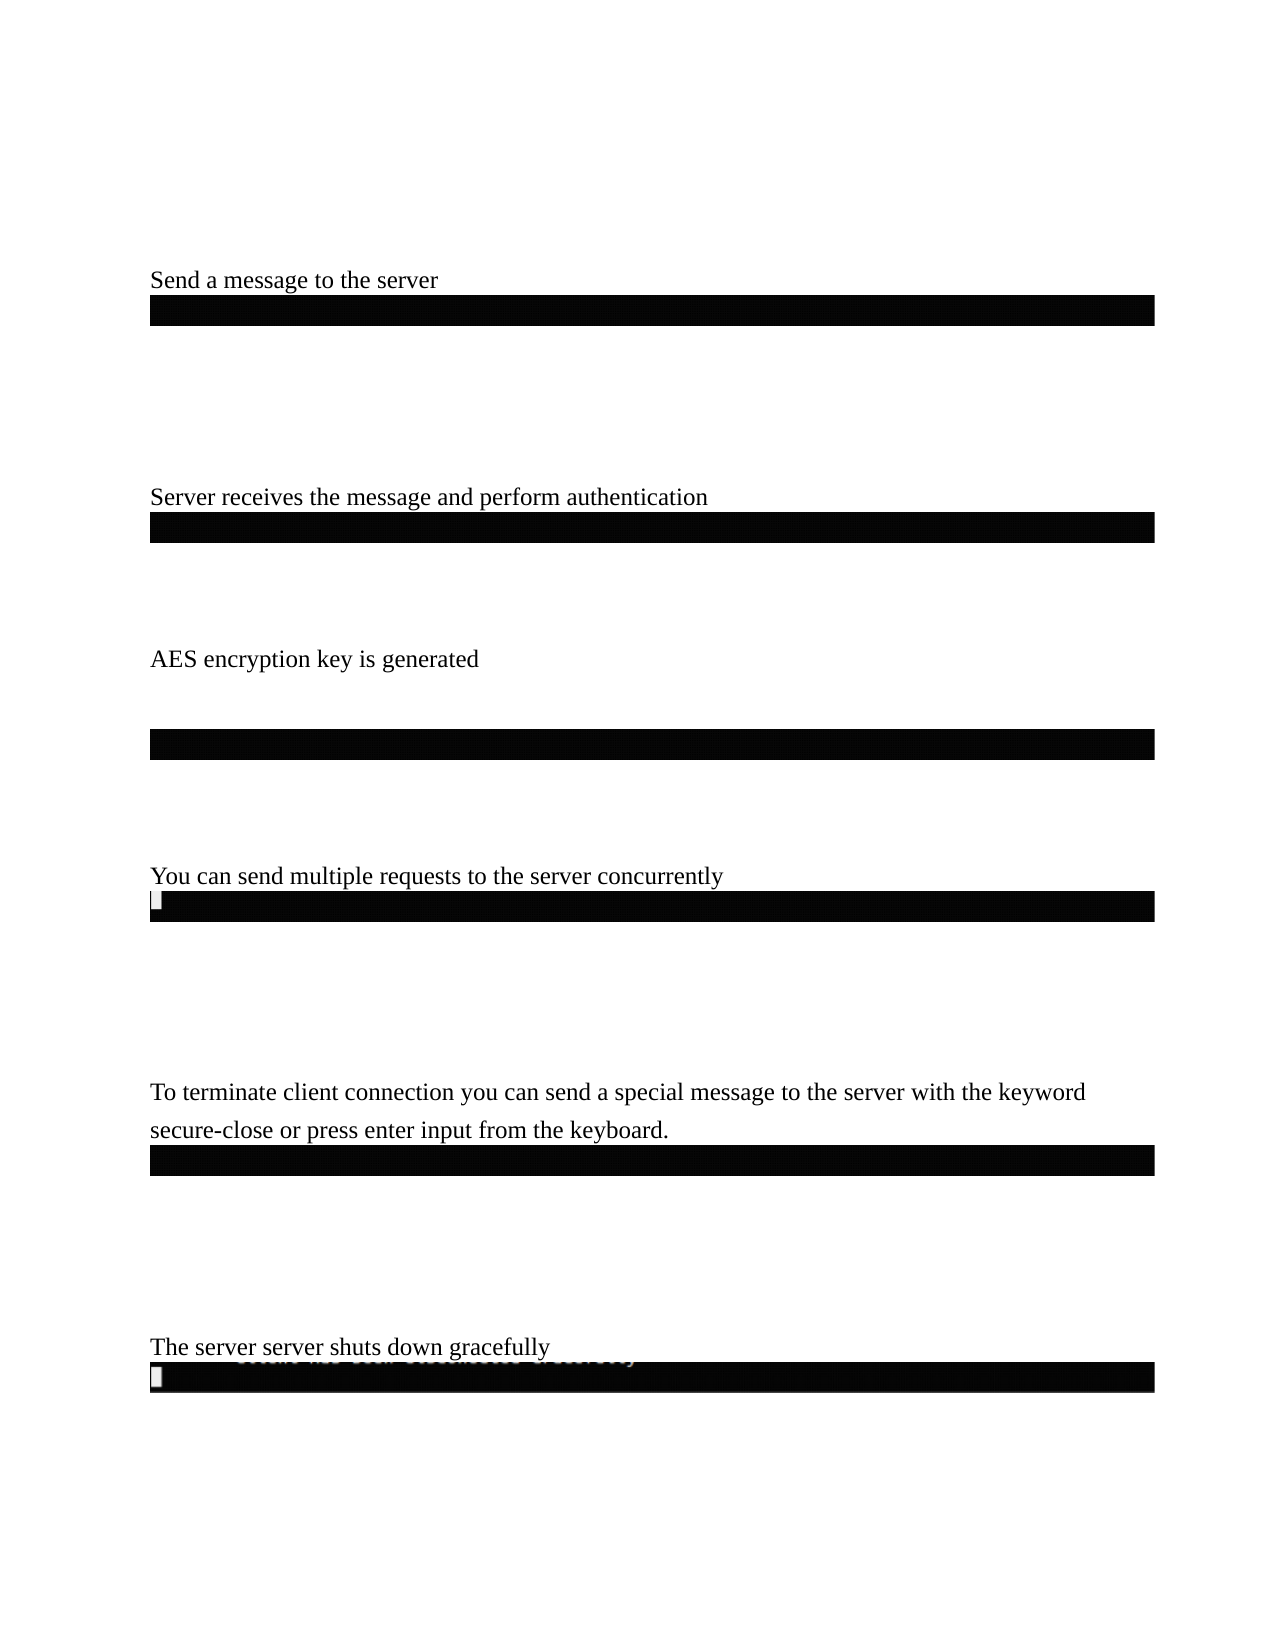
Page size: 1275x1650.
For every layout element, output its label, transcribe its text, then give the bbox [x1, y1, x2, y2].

text The server server shuts down gracefully [150, 1325, 1125, 1362]
text Send a message to the server [150, 258, 1125, 295]
text Server receives the message and perform authentication [150, 475, 1125, 512]
text You can send multiple requests to the server concurrently [150, 854, 1125, 891]
text To terminate client connection you can send a special message to the server with the keyword secure-close or press enter input from the keyboard. [150, 1071, 1125, 1145]
text AES encryption key is generated [150, 637, 1125, 675]
